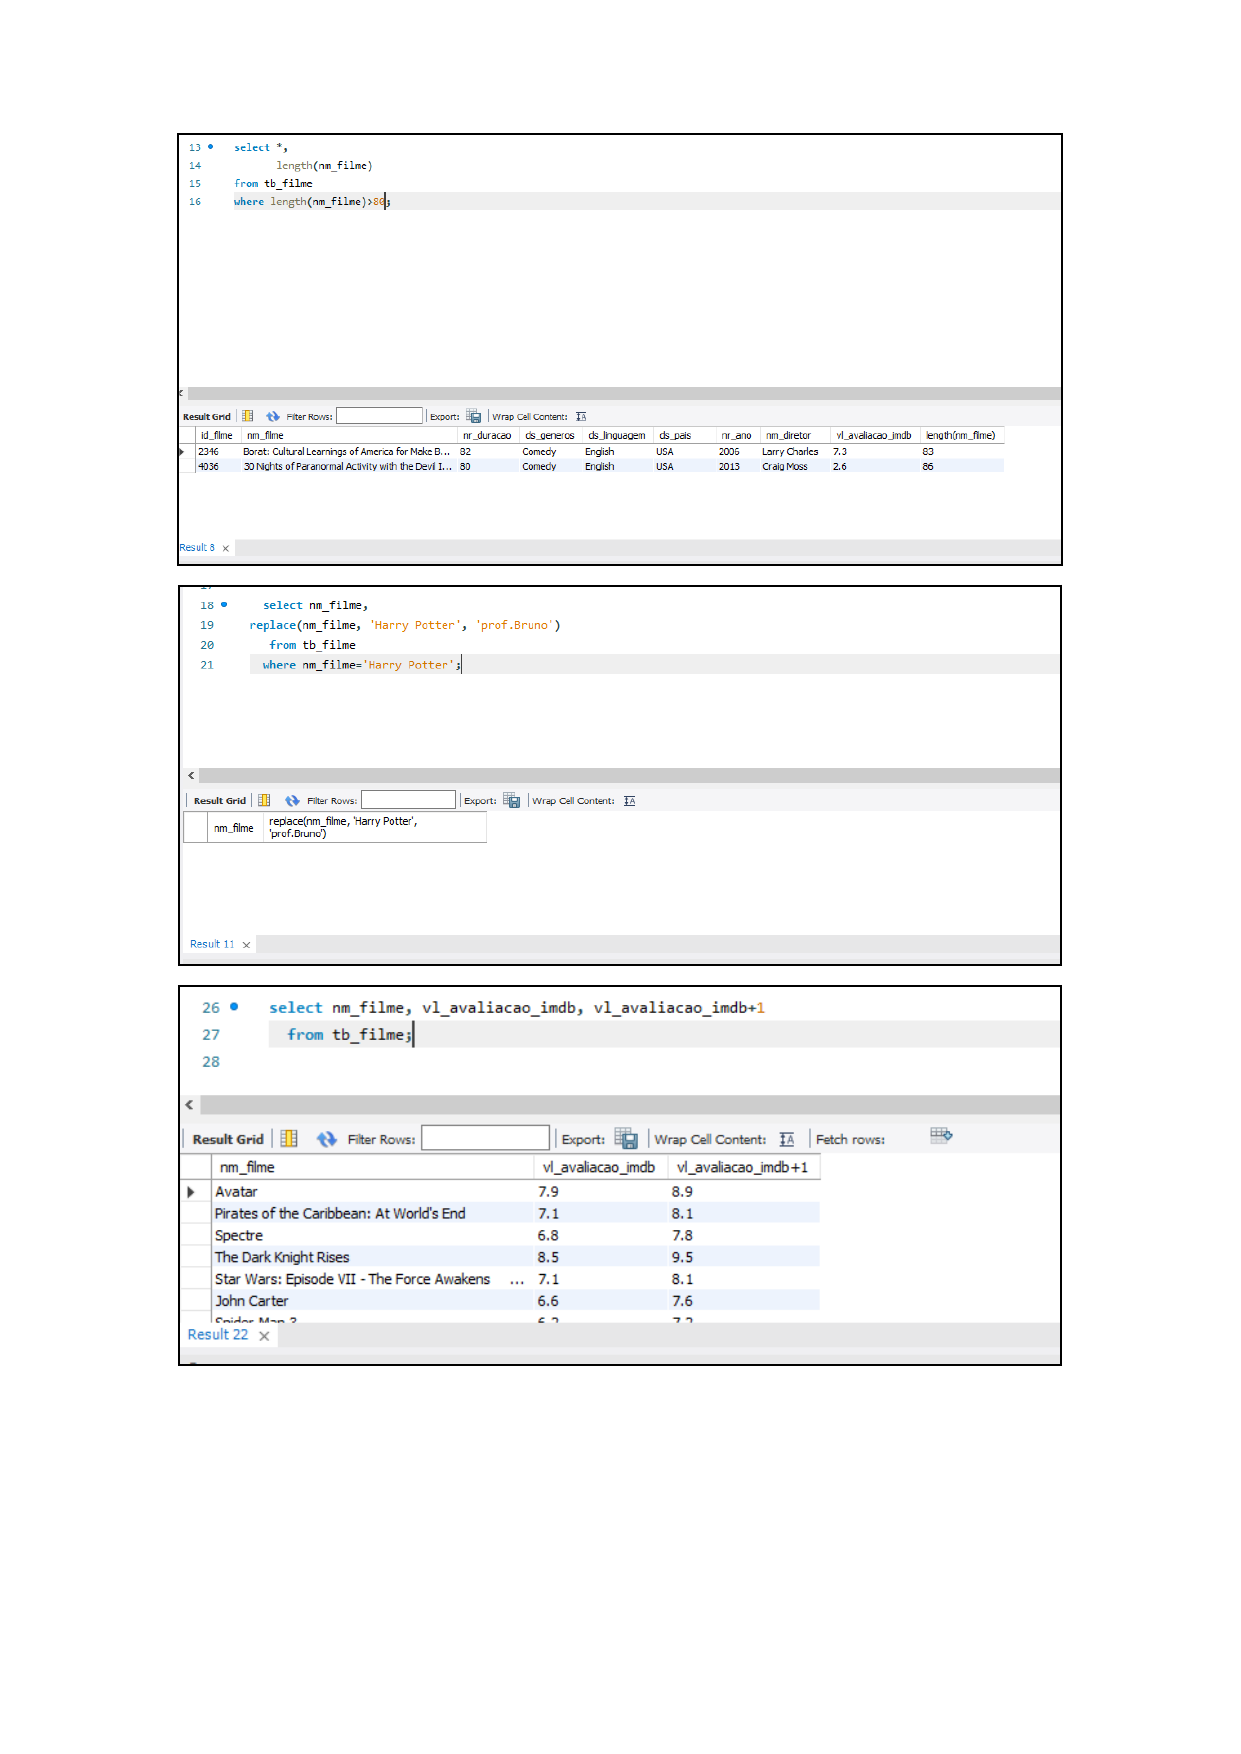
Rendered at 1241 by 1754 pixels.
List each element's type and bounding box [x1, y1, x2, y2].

picture [180, 987, 1060, 1364]
picture [180, 587, 1060, 964]
picture [179, 135, 1061, 564]
